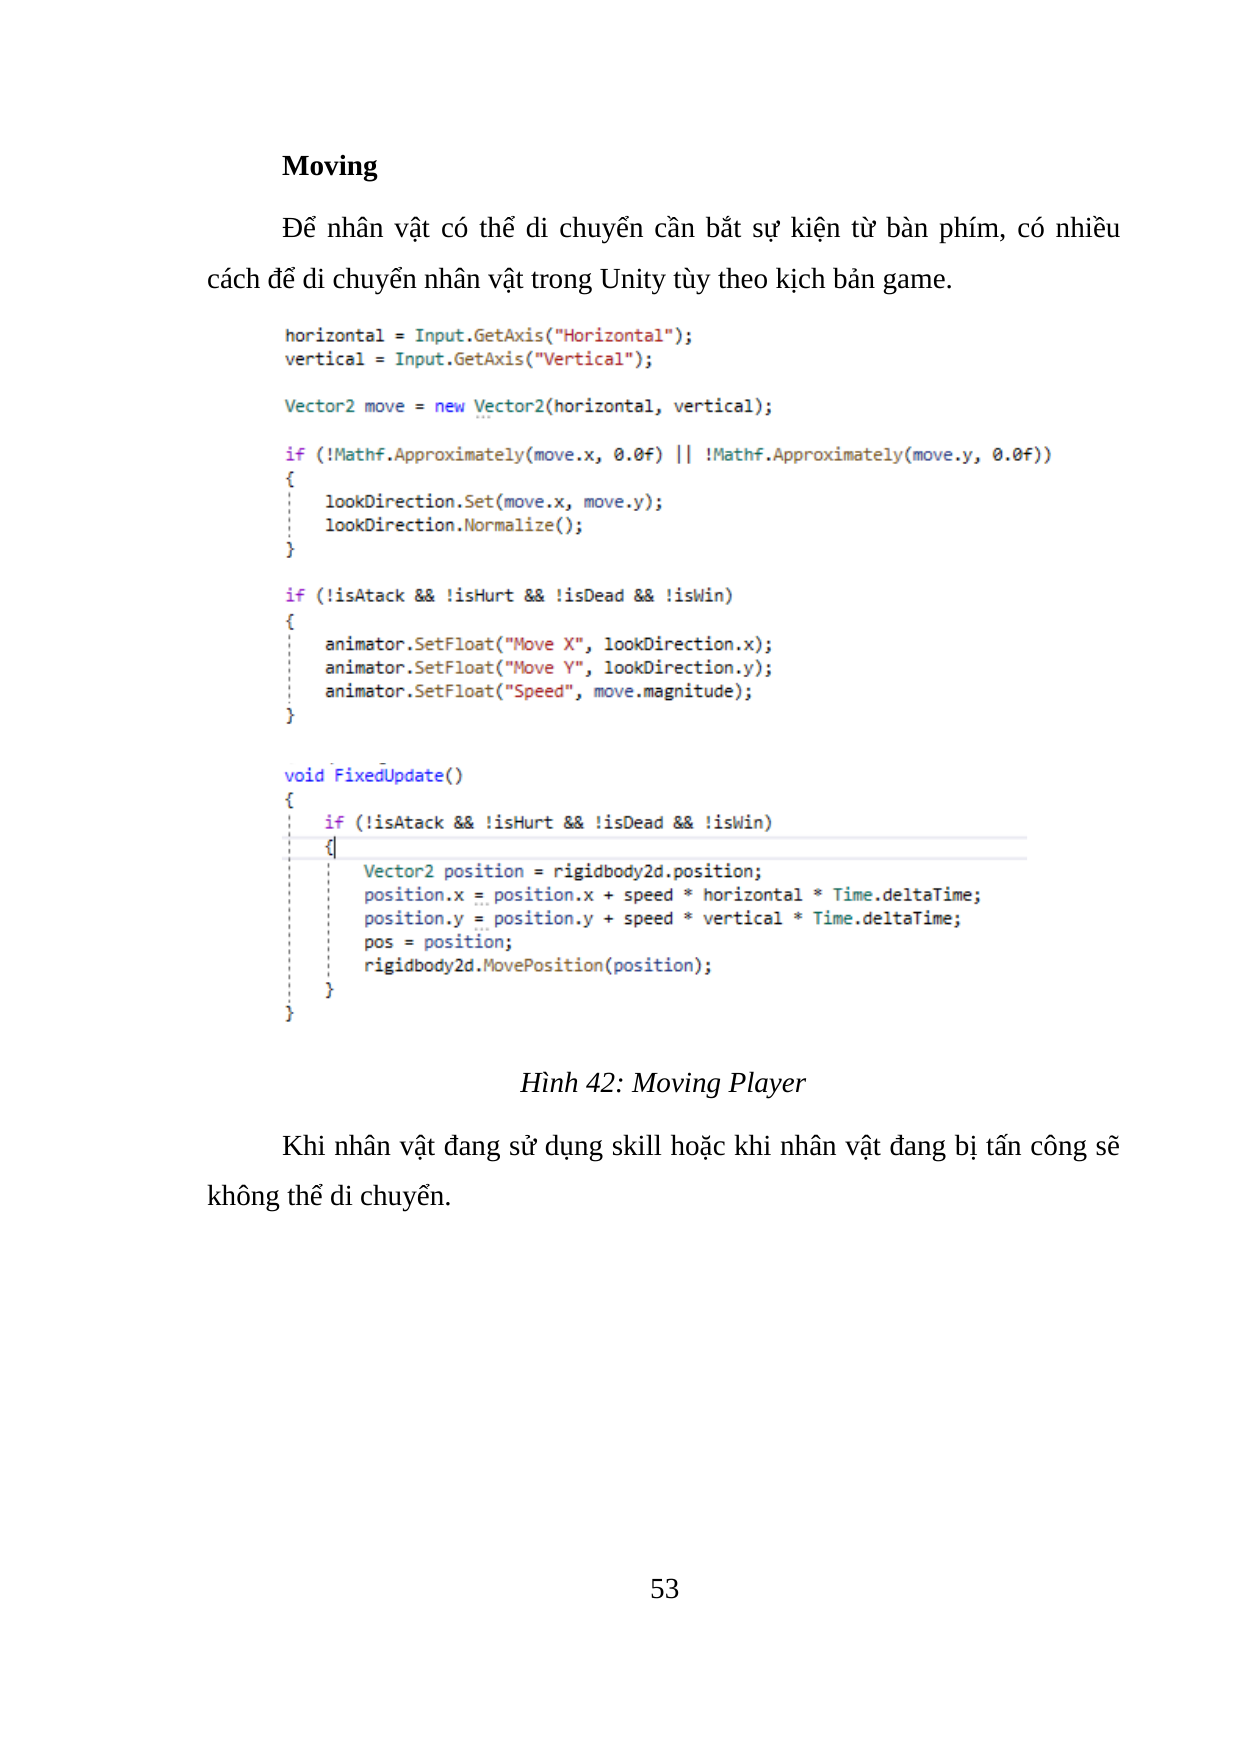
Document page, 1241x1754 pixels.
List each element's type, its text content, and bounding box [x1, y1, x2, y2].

text Khi nhân vật đang sử dụng skill hoặc khi nhân vật đang bị tấn công sẽ không thể di chuyển. [207, 1128, 1122, 1212]
picture [281, 763, 1028, 1036]
text Để nhân vật có thể di chuyển cần bắt sự kiện từ bàn phím, có nhiều cách để di chuyển nhân vật trong Unity tùy theo kịch bản game. [207, 211, 1122, 294]
picture [281, 323, 1073, 735]
text Moving [207, 148, 1122, 181]
